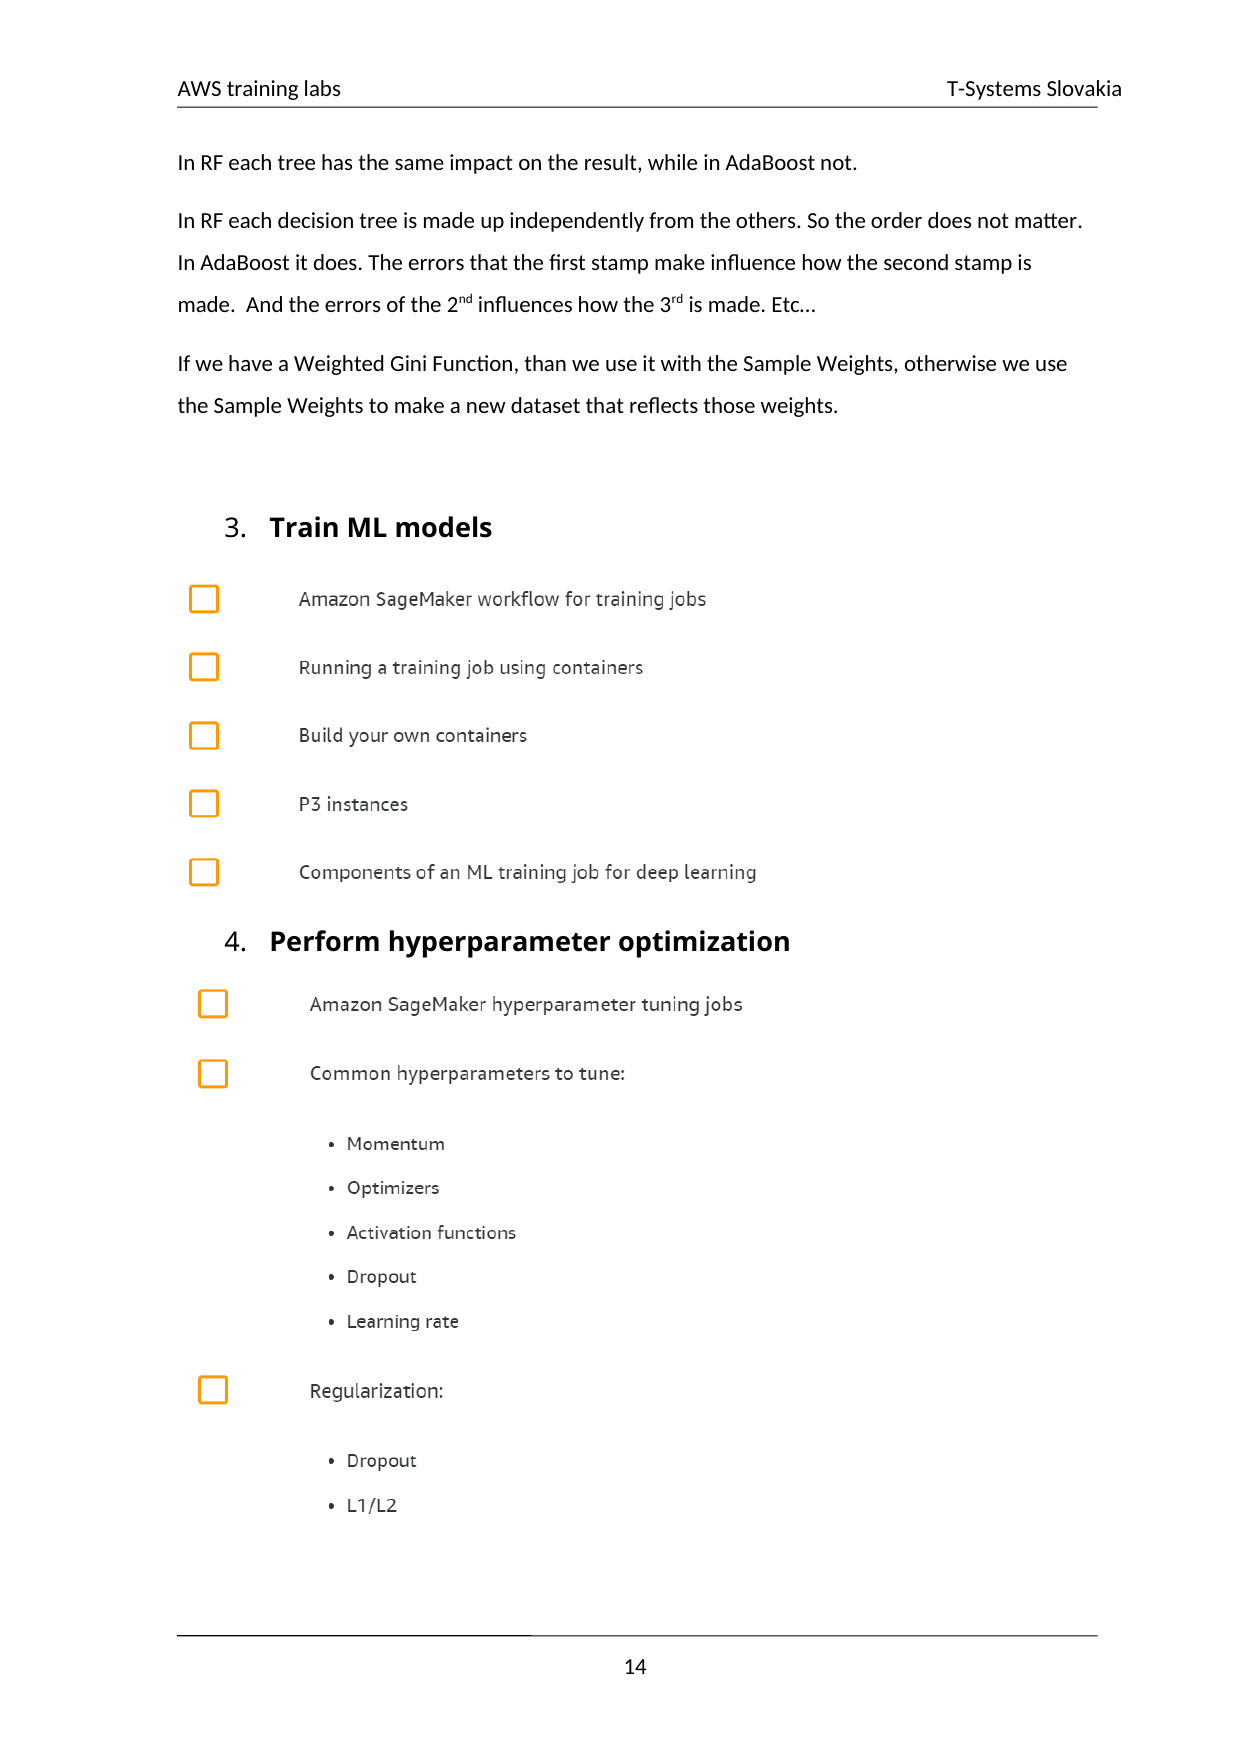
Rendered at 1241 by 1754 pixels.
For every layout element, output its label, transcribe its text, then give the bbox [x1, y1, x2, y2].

text Perform hyperparameter optimization [224, 922, 1092, 959]
picture [177, 563, 813, 892]
picture [177, 977, 882, 1528]
text If we have a Weighted Gini Function, than we use it with the Sample Weights, otherwise we use the Sample Weights to make a new dataset that reflects those weights. [177, 349, 1092, 419]
text Train ML models [224, 508, 1092, 545]
text In RF each decision tree is made up independently from the others. So the order does not matter. In AdaBoost it does. The errors that the first stamp make influence how the second stamp is made. And the errors of the 2nd influences how the 3rd is made. Etc… [177, 206, 1092, 318]
text In RF each tree has the same impact on the result, while in AdaBoost not. [177, 148, 1092, 176]
